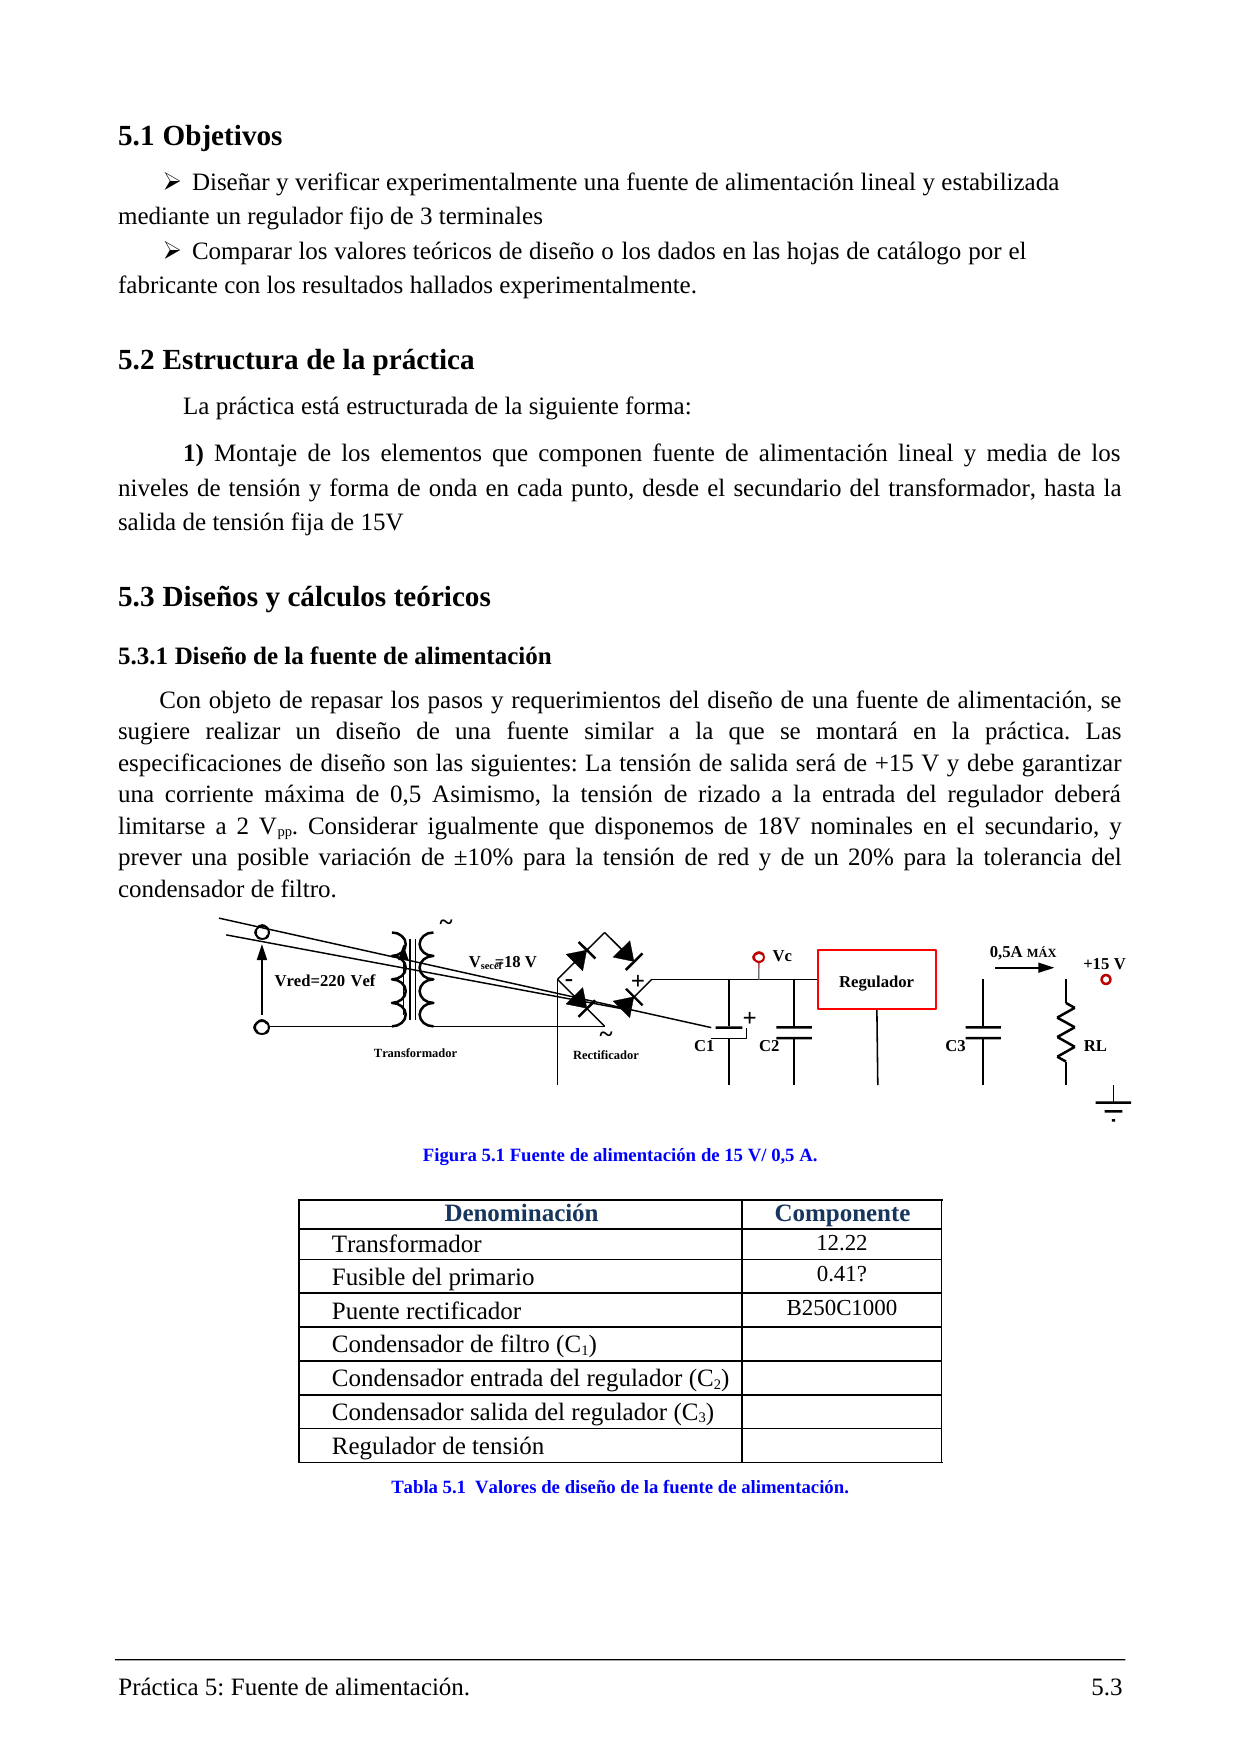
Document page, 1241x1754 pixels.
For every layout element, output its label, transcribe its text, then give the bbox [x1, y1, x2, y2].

subtitle Objetivos [118, 118, 1153, 151]
text Figura 5.1 Fuente de alimentación de 15 V/ 0,5 A. [347, 1144, 893, 1166]
table_cell [743, 1396, 941, 1428]
table_cell 12.22 [743, 1230, 941, 1258]
table_cell [743, 1429, 941, 1462]
table_cell Transformador [300, 1230, 741, 1258]
picture [752, 951, 765, 980]
table_cell Condensador de filtro (C1) [300, 1328, 741, 1360]
table_cell Condensador entrada del regulador (C2) [300, 1362, 741, 1394]
table_cell Puente rectificador [300, 1294, 741, 1326]
picture [253, 1019, 270, 1035]
table_cell 0.41? [743, 1260, 941, 1292]
text Con objeto de repasar los pasos y requerimientos del diseño de una fuente de alimentación, se sugiere realizar un diseño de una fuente similar a la que se montará en la práctica. Las especificaciones de diseño son las siguientes: La tensión de salida será de +15 V y debe garantizar una corriente máxima de 0,5 Asimismo, la tensión de rizado a la entrada del regulador deberá limitarse a 2 Vpp. Considerar igualmente que disponemos de 18V nominales en el secundario, y prever una posible variación de ±10% para la tensión de red y de un 20% para la tolerancia del condensador de filtro. [118, 685, 1123, 903]
subtitle Estructura de la práctica [118, 342, 1153, 376]
table_header Denominación [300, 1201, 741, 1227]
subtitle 5.3.1 Diseño de la fuente de alimentación [118, 641, 1153, 670]
picture [254, 924, 270, 928]
list Comparar los valores teóricos de diseño o los dados en las hojas de catálogo por el fabricante con los resultados hallados experimentalmente. [118, 236, 1122, 298]
table_cell Regulador de tensión [300, 1429, 741, 1462]
table_cell Fusible del primario [300, 1260, 741, 1292]
text 1) Montaje de los elementos que componen fuente de alimentación lineal y media de los niveles de tensión y forma de onda en cada punto, desde el secundario del transformador, hasta la salida de tensión fija de 15V [118, 438, 1122, 536]
table_cell [743, 1362, 941, 1394]
table_cell Condensador salida del regulador (C3) [300, 1396, 741, 1428]
table_header Componente [743, 1201, 941, 1227]
subtitle Diseños y cálculos teóricos [118, 579, 1153, 613]
table_cell [743, 1328, 941, 1360]
list Diseñar y verificar experimentalmente una fuente de alimentación lineal y estabilizada mediante un regulador fijo de 3 terminales [118, 167, 1122, 230]
table_cell B250C1000 [743, 1294, 941, 1326]
picture [254, 927, 270, 940]
text Tabla 5.1 Valores de diseño de la fuente de alimentación. [346, 1476, 893, 1498]
text La práctica está estructurada de la siguiente forma: [183, 391, 1153, 420]
